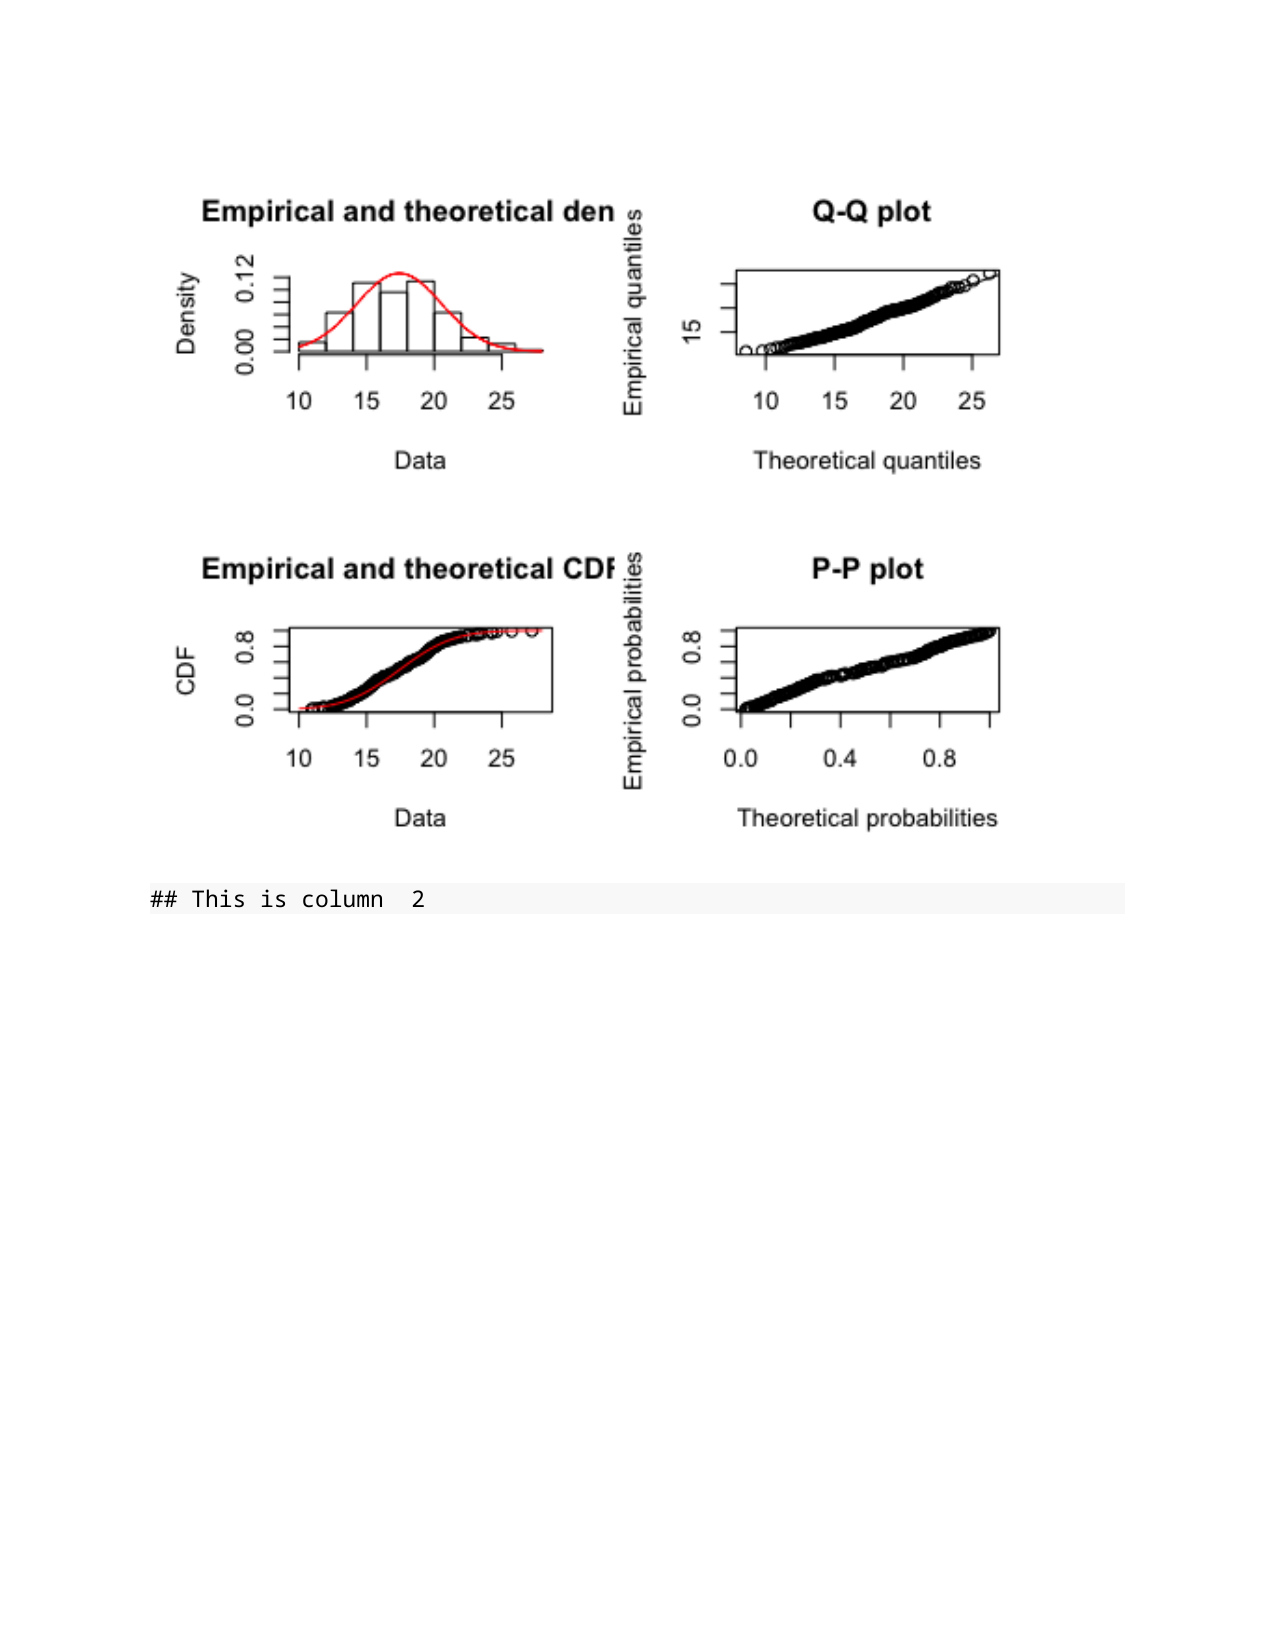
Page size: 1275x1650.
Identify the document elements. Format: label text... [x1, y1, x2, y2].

picture [168, 150, 1062, 864]
text ## This is column 2 [150, 883, 1125, 914]
